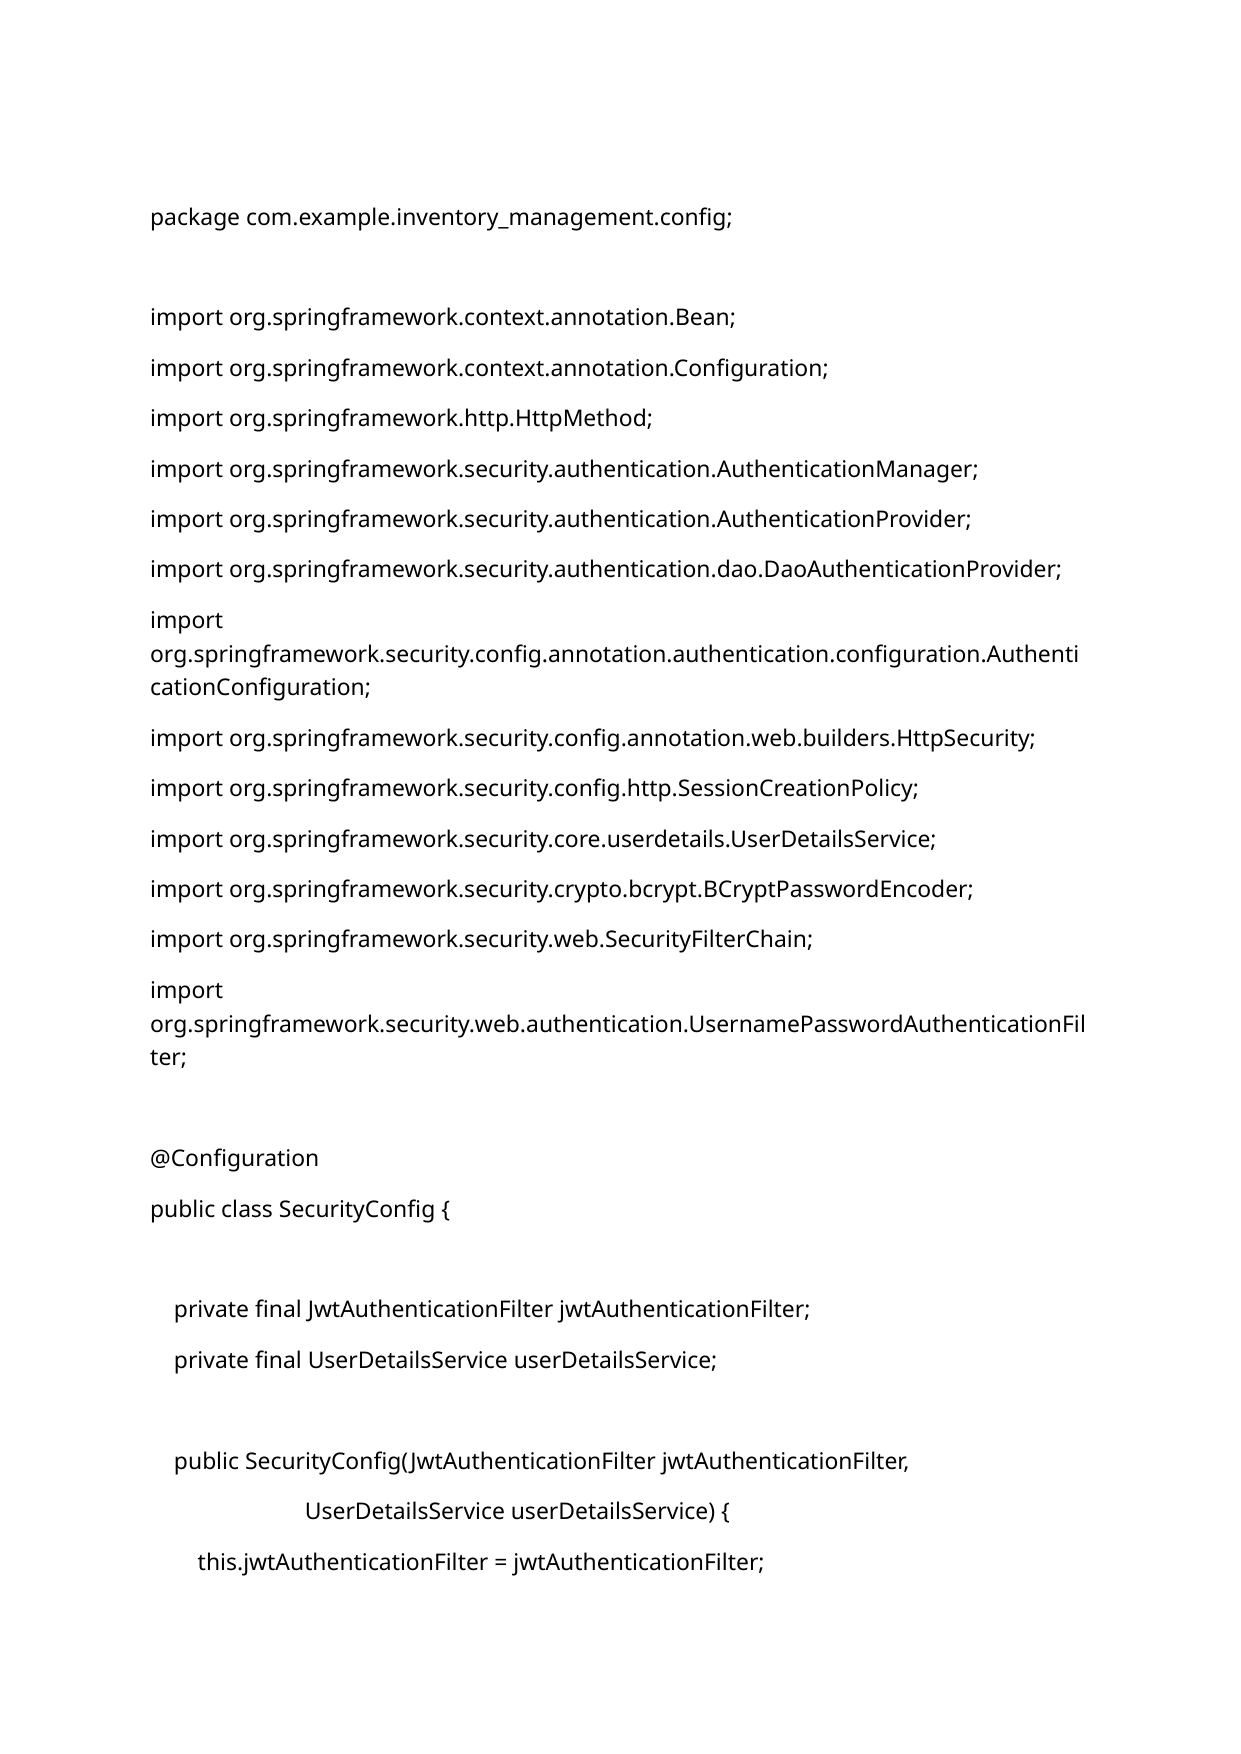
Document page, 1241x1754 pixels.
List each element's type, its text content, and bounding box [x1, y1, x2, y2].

text this.jwtAuthenticationFilter = jwtAuthenticationFilter; [150, 1545, 1090, 1577]
text import org.springframework.context.annotation.Bean; [150, 301, 1090, 332]
text UserDetailsService userDetailsService) { [150, 1495, 1090, 1526]
text import org.springframework.context.annotation.Configuration; [150, 352, 1090, 383]
text import org.springframework.security.core.userdetails.UserDetailsService; [150, 822, 1090, 854]
text import org.springframework.security.web.authentication.UsernamePasswordAuthenticationFilter; [150, 974, 1090, 1072]
text @Configuration [150, 1142, 1090, 1173]
text import org.springframework.security.authentication.AuthenticationProvider; [150, 503, 1090, 534]
text private final JwtAuthenticationFilter jwtAuthenticationFilter; [150, 1293, 1090, 1324]
text import org.springframework.security.authentication.dao.DaoAuthenticationProvider; [150, 553, 1090, 584]
text import org.springframework.security.config.annotation.authentication.configuration.AuthenticationConfiguration; [150, 604, 1090, 702]
text import org.springframework.security.web.SecurityFilterChain; [150, 923, 1090, 954]
text import org.springframework.security.crypto.bcrypt.BCryptPasswordEncoder; [150, 873, 1090, 904]
text import org.springframework.http.HttpMethod; [150, 402, 1090, 433]
text import org.springframework.security.config.http.SessionCreationPolicy; [150, 772, 1090, 803]
text private final UserDetailsService userDetailsService; [150, 1344, 1090, 1375]
text public class SecurityConfig { [150, 1192, 1090, 1224]
text import org.springframework.security.config.annotation.web.builders.HttpSecurity; [150, 722, 1090, 753]
text import org.springframework.security.authentication.AuthenticationManager; [150, 452, 1090, 484]
text public SecurityConfig(JwtAuthenticationFilter jwtAuthenticationFilter, [150, 1444, 1090, 1476]
text package com.example.inventory_management.config; [150, 200, 1090, 232]
